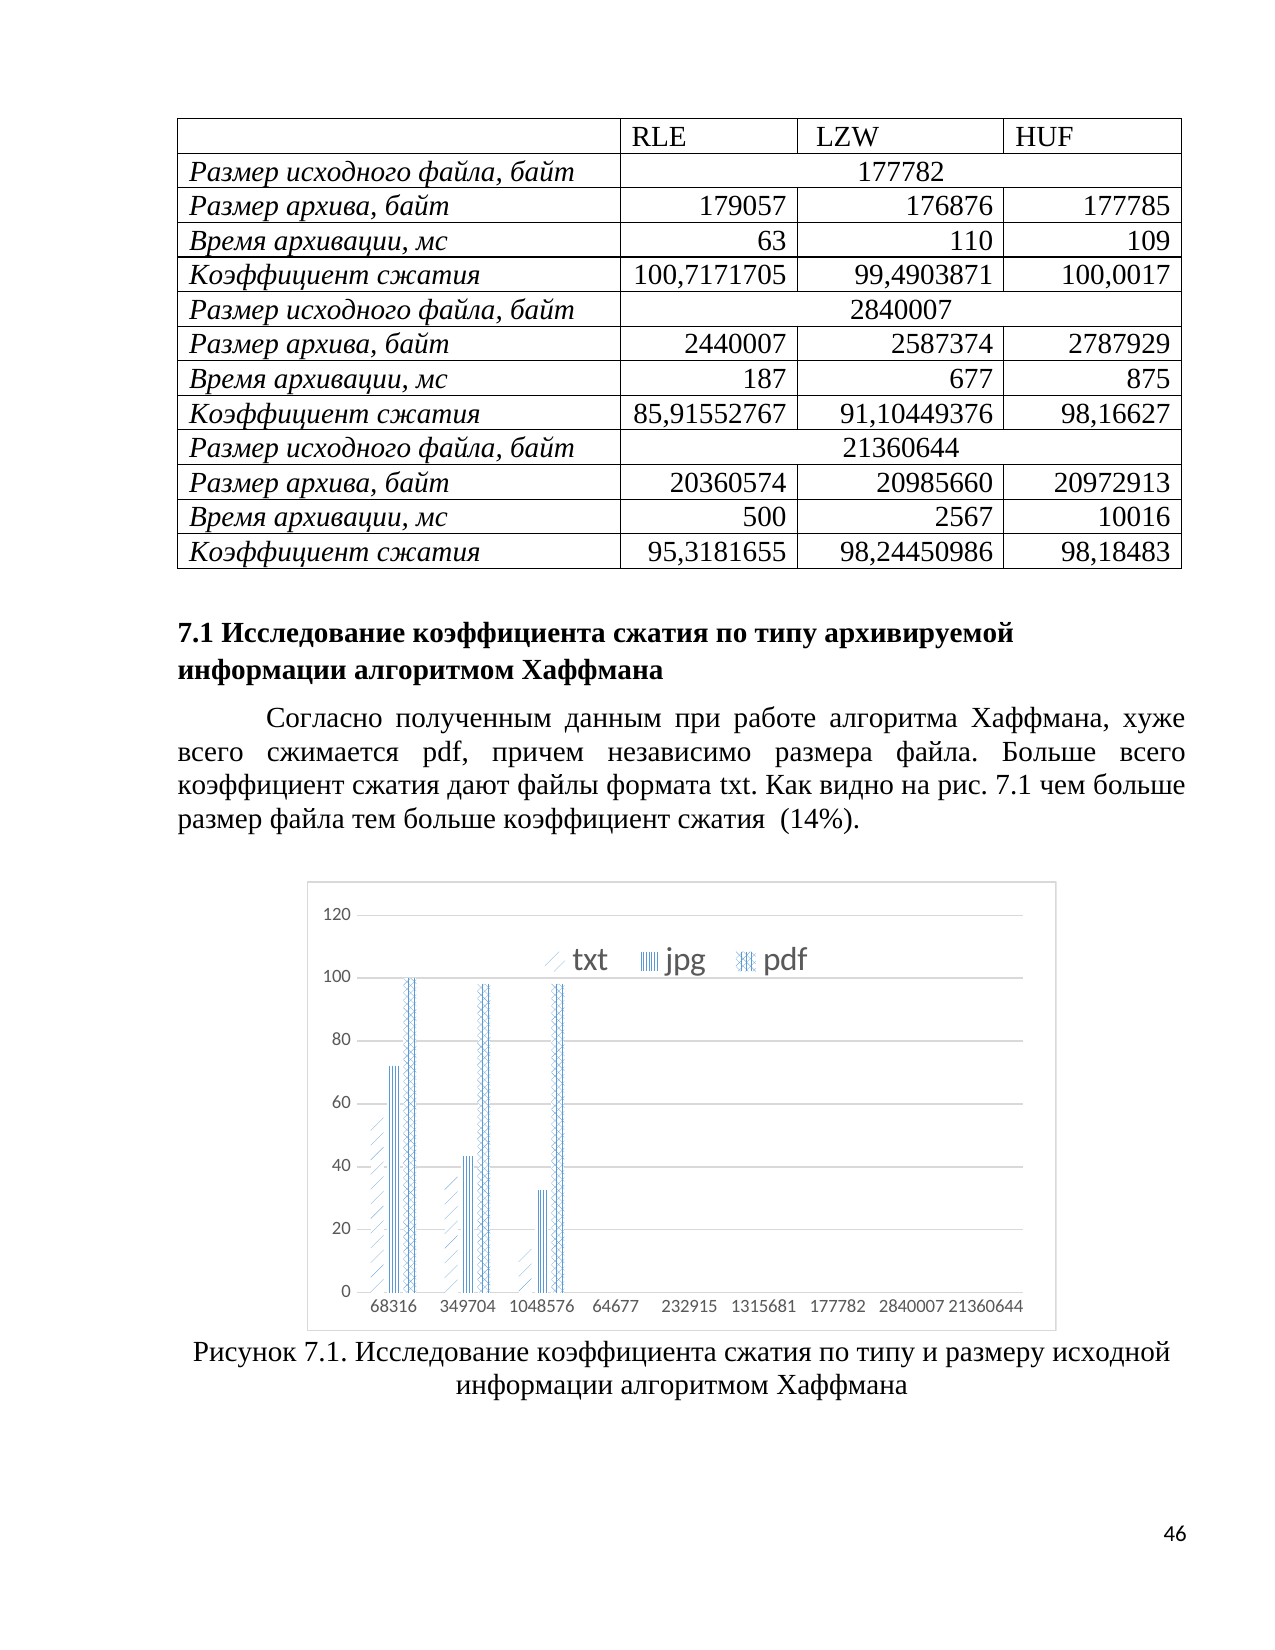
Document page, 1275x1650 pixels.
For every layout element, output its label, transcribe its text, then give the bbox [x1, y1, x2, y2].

table_cell Размер исходного файла, байт [178, 430, 620, 464]
table_cell 2567 [798, 500, 1003, 533]
table_cell Размер архива, байт [178, 188, 620, 222]
table_cell 875 [1004, 361, 1181, 395]
table_cell Коэффициент сжатия [178, 396, 620, 429]
table_cell 110 [798, 223, 1003, 256]
table_cell 677 [798, 361, 1003, 395]
table_cell 500 [621, 500, 797, 533]
table_cell Размер исходного файла, байт [178, 154, 620, 187]
table_cell 176876 [798, 188, 1003, 222]
table_cell Время архивации, мс [178, 500, 620, 533]
table_cell Размер архива, байт [178, 465, 620, 498]
table_cell 98,24450986 [798, 534, 1003, 568]
table_cell 179057 [621, 188, 797, 222]
table_cell Коэффициент сжатия [178, 258, 620, 291]
table_cell 95,3181655 [621, 534, 797, 568]
table_cell 100,0017 [1004, 258, 1181, 291]
table_cell 63 [621, 223, 797, 256]
table_cell 91,10449376 [798, 396, 1003, 429]
table_header RLE [621, 119, 797, 153]
table_cell 2840007 [621, 292, 1181, 326]
text Согласно полученным данным при работе алгоритма Хаффмана, хуже всего сжимается pdf, причем независимо размера файла. Больше всего коэффициент сжатия дают файлы формата txt. Как видно на рис. 7.1 чем больше размер файла тем больше коэффициент сжатия (14%). [177, 700, 1186, 834]
table_cell Время архивации, мс [178, 223, 620, 256]
table_cell 187 [621, 361, 797, 395]
table_header LZW [798, 119, 1003, 153]
table_cell Время архивации, мс [178, 361, 620, 395]
table_cell 99,4903871 [798, 258, 1003, 291]
table_cell 177785 [1004, 188, 1181, 222]
table_cell 85,91552767 [621, 396, 797, 429]
table_header [178, 119, 620, 153]
table_cell 2440007 [621, 327, 797, 360]
table_cell 98,16627 [1004, 396, 1181, 429]
subtitle 7.1 Исследование коэффициента сжатия по типу архивируемой информации алгоритмом Хаффмана [177, 616, 1186, 685]
text Рисунок 7.1. Исследование коэффициента сжатия по типу и размеру исходной информации алгоритмом Хаффмана [177, 1334, 1186, 1401]
table_cell 2587374 [798, 327, 1003, 360]
table_cell 20985660 [798, 465, 1003, 498]
table_cell 20360574 [621, 465, 797, 498]
table_cell 21360644 [621, 430, 1181, 464]
table_cell Коэффициент сжатия [178, 534, 620, 568]
table_cell 98,18483 [1004, 534, 1181, 568]
table_cell 10016 [1004, 500, 1181, 533]
table_cell Размер исходного файла, байт [178, 292, 620, 326]
table_cell 100,7171705 [621, 258, 797, 291]
table_cell 2787929 [1004, 327, 1181, 360]
table_cell 177782 [621, 154, 1181, 187]
table_header HUF [1004, 119, 1181, 153]
table_cell 109 [1004, 223, 1181, 256]
table_cell 20972913 [1004, 465, 1181, 498]
table_cell Размер архива, байт [178, 327, 620, 360]
